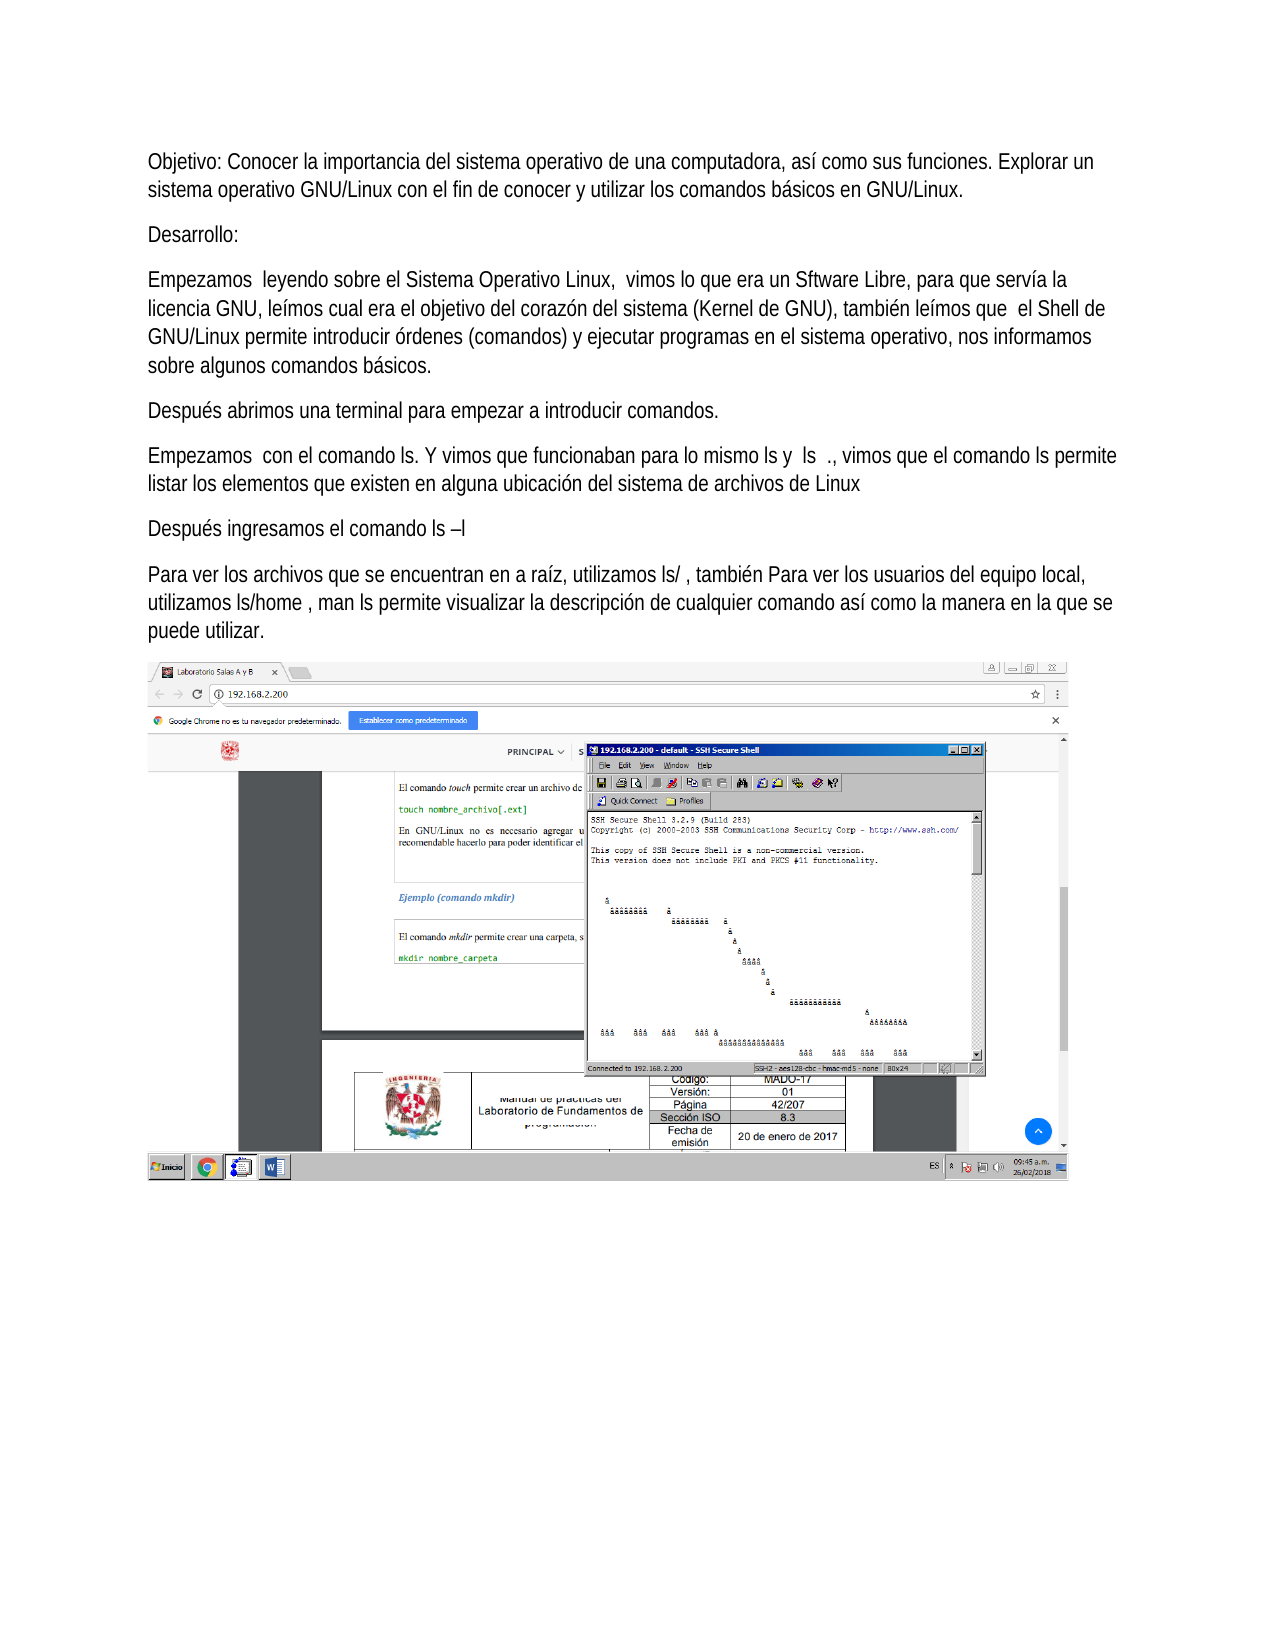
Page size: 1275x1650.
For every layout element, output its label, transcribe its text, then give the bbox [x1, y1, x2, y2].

text Después ingresamos el comando ls –l [148, 515, 1127, 542]
text Desarrollo: [148, 221, 1127, 248]
text Después abrimos una terminal para empezar a introducir comandos. [148, 397, 1127, 423]
text Empezamos con el comando ls. Y vimos que funcionaban para lo mismo ls y ls ., vimos que el comando ls permite listar los elementos que existen en alguna ubicación del sistema de archivos de Linux [148, 442, 1127, 497]
text Empezamos leyendo sobre el Sistema Operativo Linux, vimos lo que era un Sftware Libre, para que servía la licencia GNU, leímos cual era el objetivo del corazón del sistema (Kernel de GNU), también leímos que el Shell de GNU/Linux permite introducir órdenes (comandos) y ejecutar programas en el sistema operativo, nos informamos sobre algunos comandos básicos. [148, 266, 1127, 378]
text Para ver los archivos que se encuentran en a raíz, utilizamos ls/ , también Para ver los usuarios del equipo local, utilizamos ls/home , man ls permite visualizar la descripción de cualquier comando así como la manera en la que se puede utilizar. [148, 561, 1127, 644]
picture [147, 662, 1069, 1181]
text Objetivo: Conocer la importancia del sistema operativo de una computadora, así como sus funciones. Explorar un sistema operativo GNU/Linux con el fin de conocer y utilizar los comandos básicos en GNU/Linux. [148, 148, 1127, 202]
